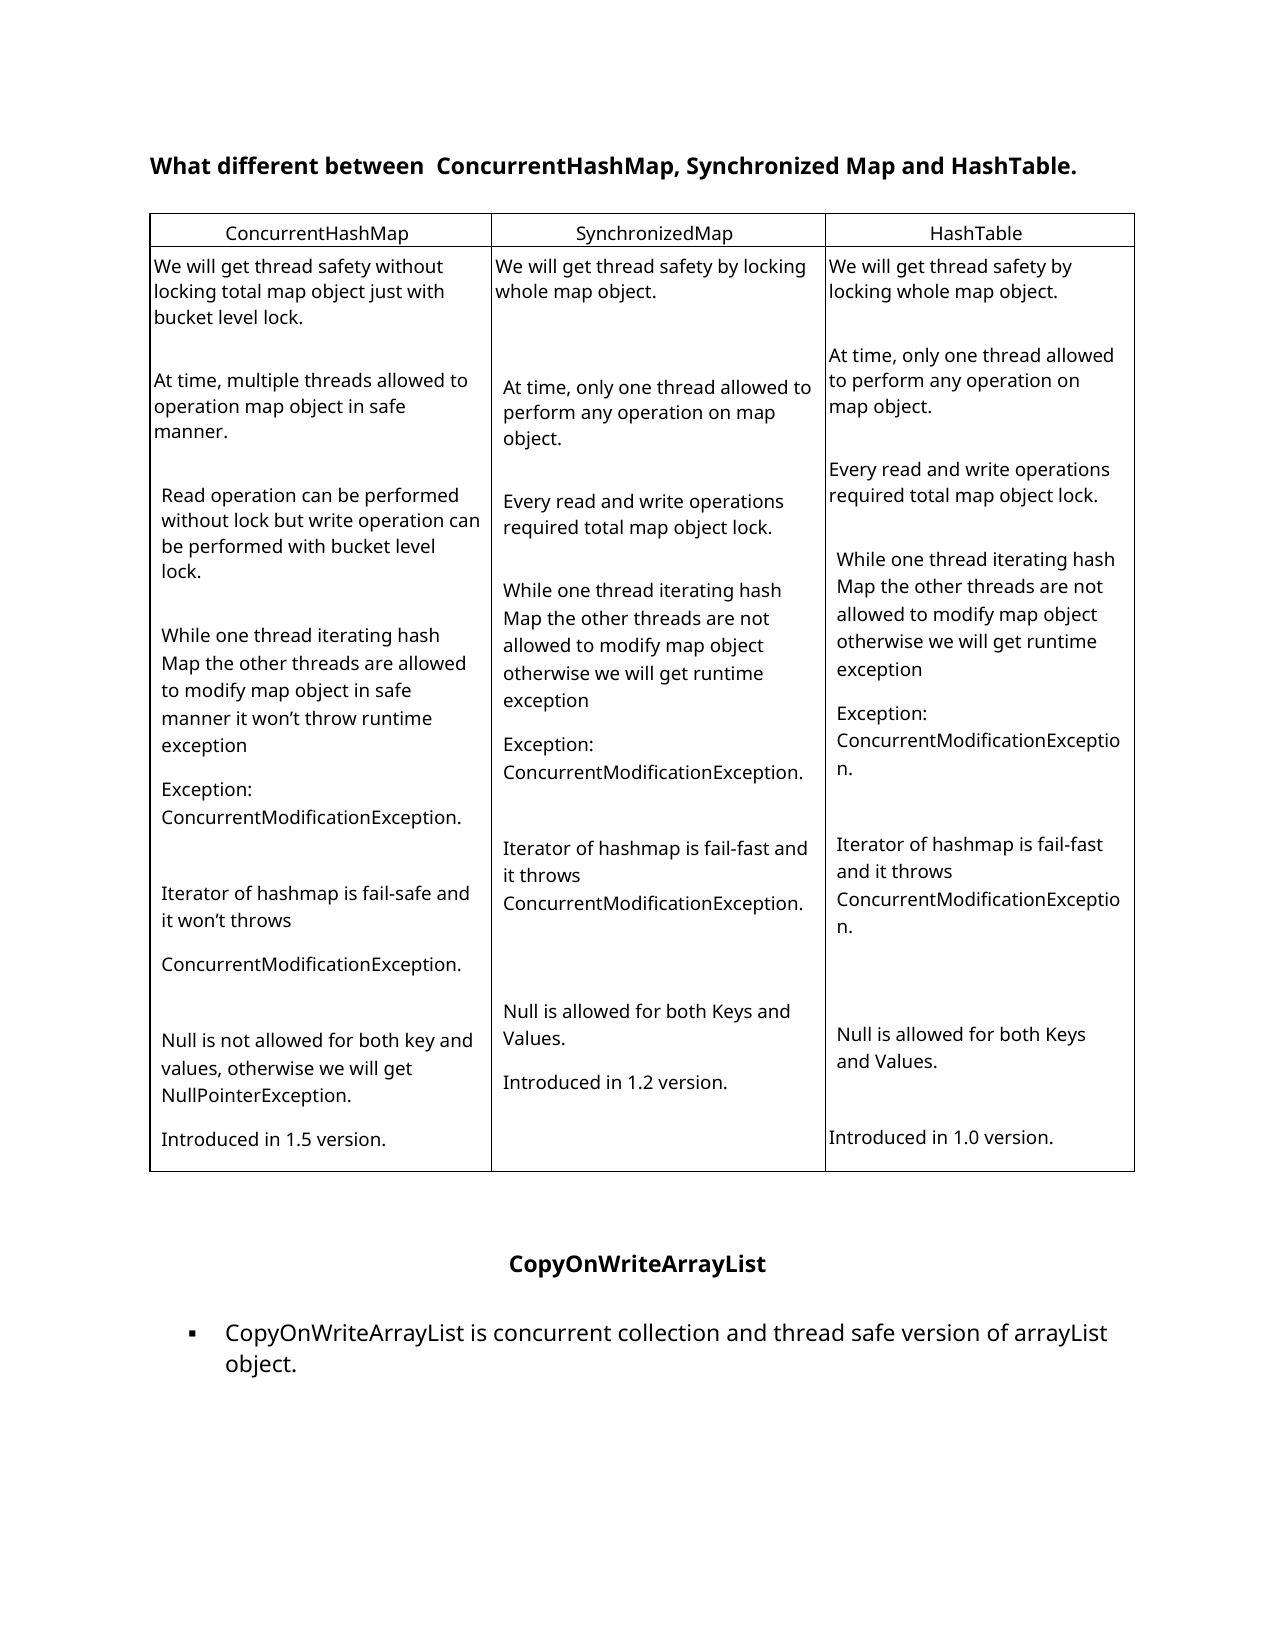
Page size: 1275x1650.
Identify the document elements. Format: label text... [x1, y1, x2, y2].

table_header SynchronizedMap [492, 214, 825, 246]
table_header HashTable [826, 214, 1134, 246]
text CopyOnWriteArrayList [150, 1248, 1125, 1279]
list CopyOnWriteArrayList is concurrent collection and thread safe version of arrayList object. [187, 1317, 1125, 1379]
table_cell We will get thread safety without locking total map object just with bucket level lock. At time, multiple threads allowed to operation map object in safe manner. Read operation can be performed without lock but write operation can be performed with bucket level lock. While one thread iterating hash Map the other threads are allowed to modify map object in safe manner it won’t throw runtime exception Exception: ConcurrentModificationException. Iterator of hashmap is fail-safe and it won’t throws ConcurrentModificationException. Null is not allowed for both key and values, otherwise we will get NullPointerException. Introduced in 1.5 version. [151, 247, 491, 1171]
table_cell We will get thread safety by locking whole map object. At time, only one thread allowed to perform any operation on map object. Every read and write operations required total map object lock. While one thread iterating hash Map the other threads are not allowed to modify map object otherwise we will get runtime exception Exception: ConcurrentModificationException. Iterator of hashmap is fail-fast and it throws ConcurrentModificationException. Null is allowed for both Keys and Values. Introduced in 1.2 version. [492, 247, 825, 1171]
table_cell We will get thread safety by locking whole map object. At time, only one thread allowed to perform any operation on map object. Every read and write operations required total map object lock. While one thread iterating hash Map the other threads are not allowed to modify map object otherwise we will get runtime exception Exception: ConcurrentModificationException. Iterator of hashmap is fail-fast and it throws ConcurrentModificationException. Null is allowed for both Keys and Values. Introduced in 1.0 version. [826, 247, 1134, 1171]
text What different between ConcurrentHashMap, Synchronized Map and HashTable. [150, 150, 1125, 181]
table_header ConcurrentHashMap [151, 214, 491, 246]
